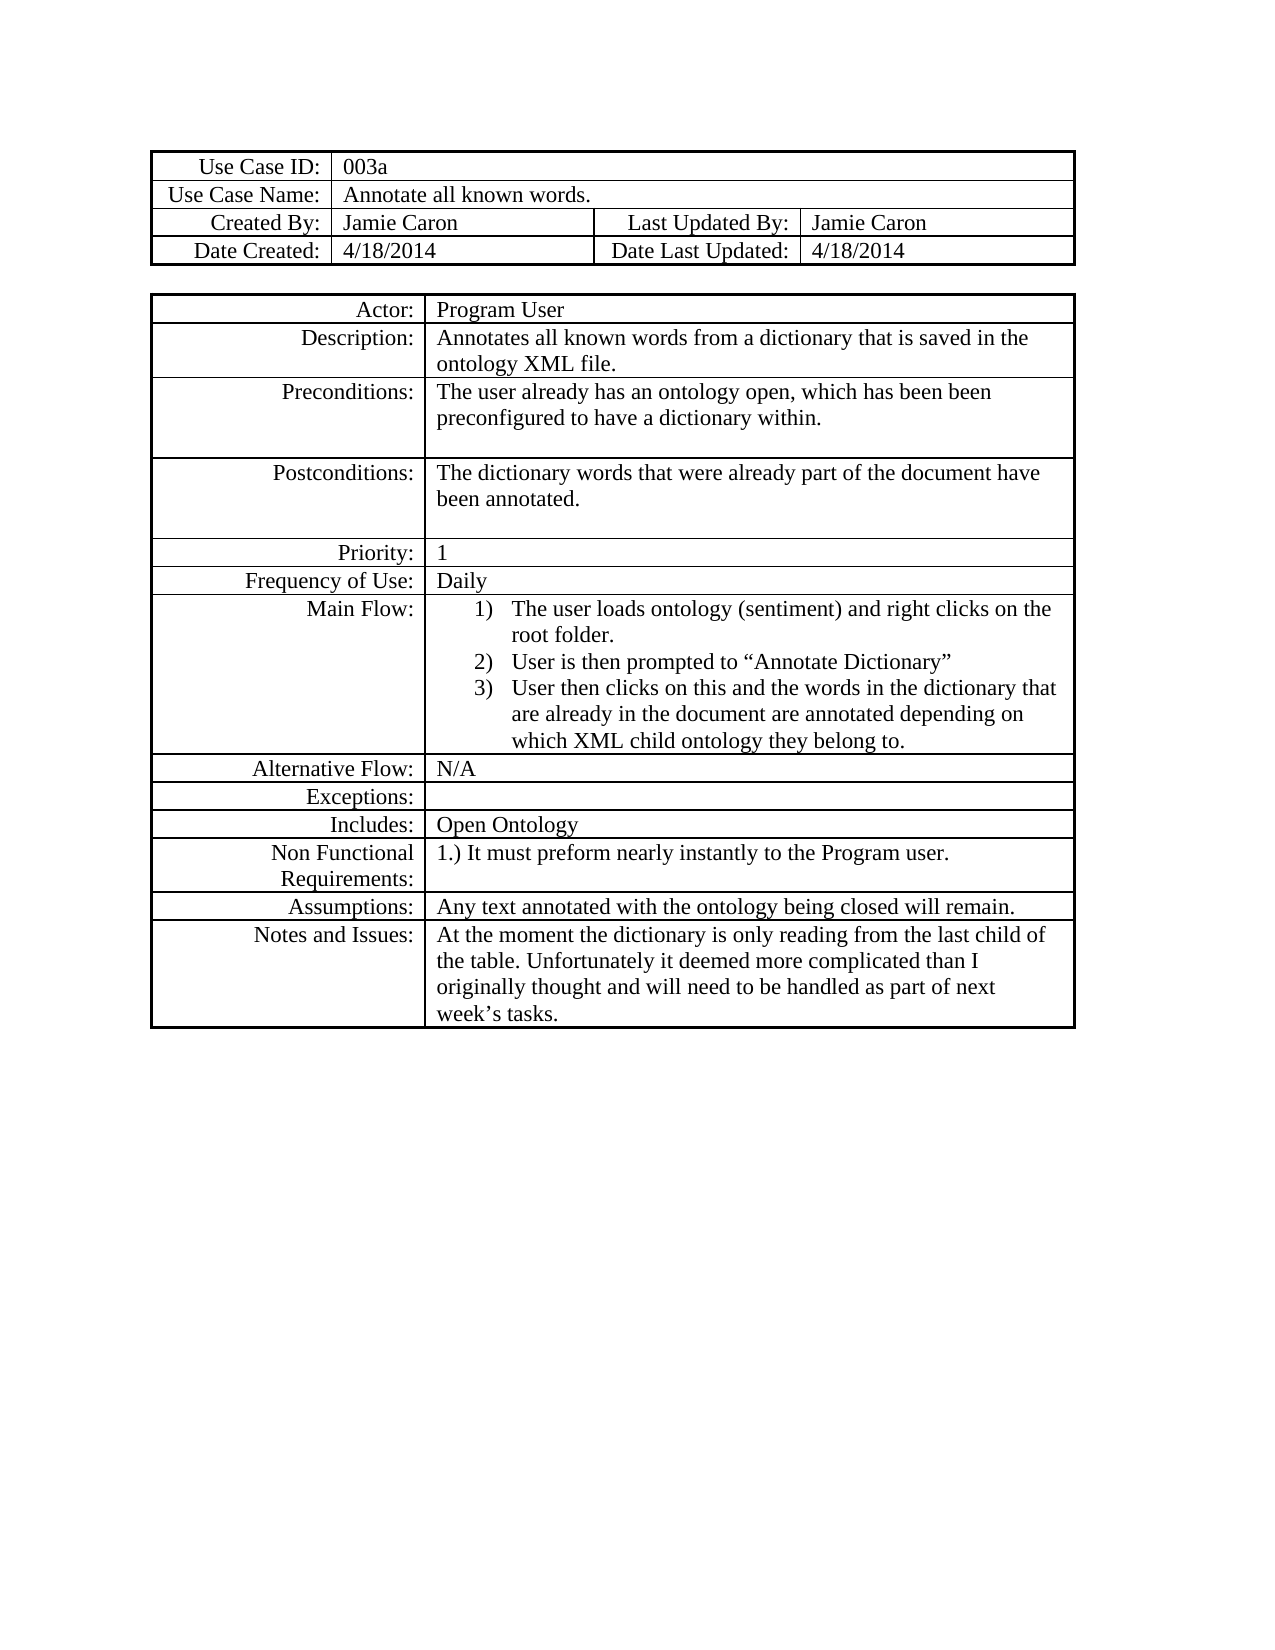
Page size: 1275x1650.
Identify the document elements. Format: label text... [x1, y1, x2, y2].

table_cell Use Case Name: [153, 181, 331, 207]
table_cell Assumptions: [153, 893, 424, 919]
table_cell 1 [426, 539, 1073, 566]
table_header Program User [426, 296, 1073, 322]
table_header Actor: [153, 296, 424, 322]
table_cell Frequency of Use: [153, 567, 424, 593]
table_header Use Case ID: [153, 153, 331, 179]
table_cell N/A [426, 755, 1073, 781]
table_cell Includes: [153, 811, 424, 837]
table_cell Date Last Updated: [595, 237, 800, 263]
table_cell Annotate all known words. [332, 181, 1073, 207]
table_cell The user loads ontology (sentiment) and right clicks on the root folder. User is then prompted to “Annotate Dictionary” User then clicks on this and the words in the dictionary that are already in the document are annotated depending on which XML child ontology they belong to. [426, 595, 1073, 753]
table_cell 1.) It must preform nearly instantly to the Program user. [426, 839, 1073, 891]
table_cell At the moment the dictionary is only reading from the last child of the table. Unfortunately it deemed more complicated than I originally thought and will need to be handled as part of next week’s tasks. [426, 921, 1073, 1026]
table_cell The dictionary words that were already part of the document have been annotated. [426, 459, 1073, 538]
table_cell Non Functional Requirements: [153, 839, 424, 891]
table_cell Daily [426, 567, 1073, 593]
table_cell Date Created: [153, 237, 331, 263]
table_cell 4/18/2014 [801, 237, 1073, 263]
table_cell Postconditions: [153, 459, 424, 538]
table_cell Notes and Issues: [153, 921, 424, 1026]
table_cell Last Updated By: [595, 209, 800, 235]
table_cell Any text annotated with the ontology being closed will remain. [426, 893, 1073, 919]
table_cell Priority: [153, 539, 424, 566]
table_cell Created By: [153, 209, 331, 235]
table_cell [426, 783, 1073, 809]
table_cell Open Ontology [426, 811, 1073, 837]
table_cell Annotates all known words from a dictionary that is saved in the ontology XML file. [426, 324, 1073, 376]
table_cell Main Flow: [153, 595, 424, 753]
table_cell Exceptions: [153, 783, 424, 809]
table_cell Preconditions: [153, 378, 424, 457]
table_cell 4/18/2014 [332, 237, 593, 263]
table_cell Description: [153, 324, 424, 376]
table_cell Jamie Caron [801, 209, 1073, 235]
table_cell Jamie Caron [332, 209, 593, 235]
table_header 003a [332, 153, 1073, 179]
table_cell The user already has an ontology open, which has been been preconfigured to have a dictionary within. [426, 378, 1073, 457]
table_cell Alternative Flow: [153, 755, 424, 781]
